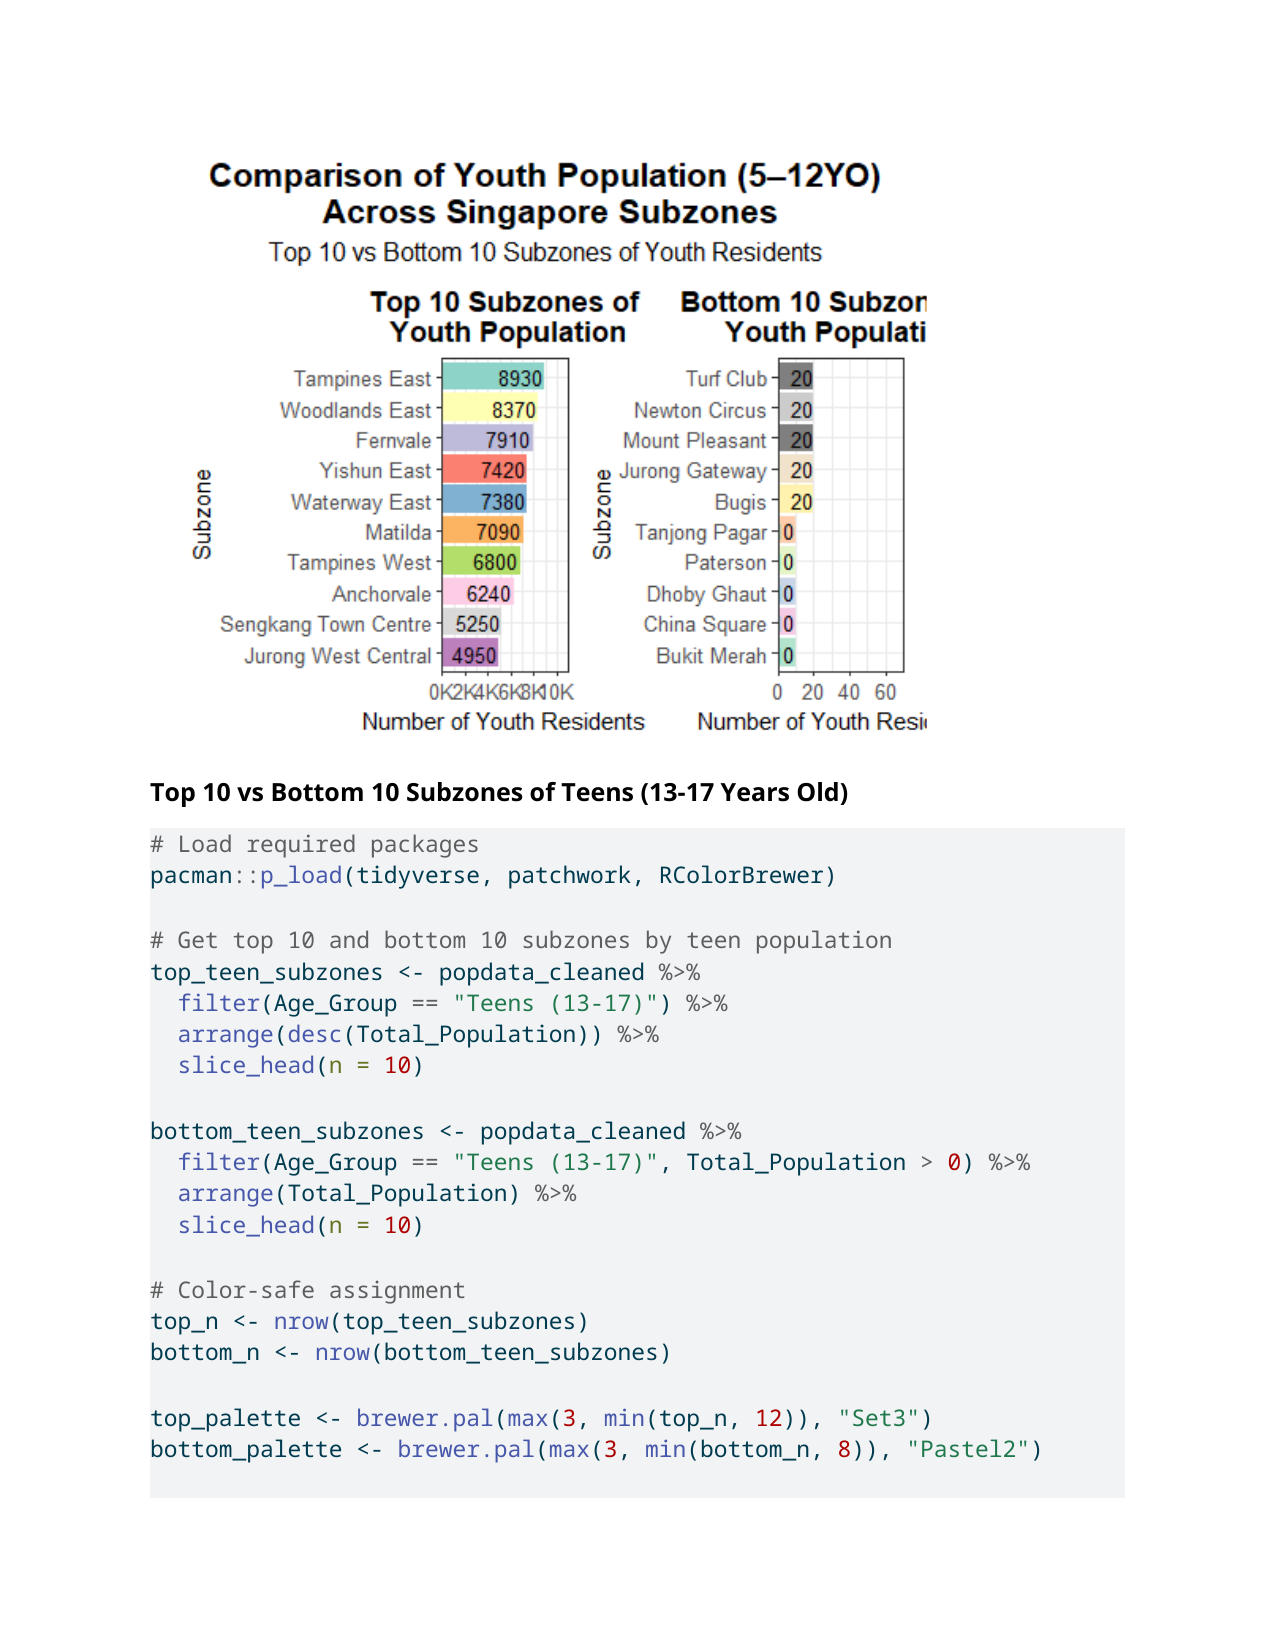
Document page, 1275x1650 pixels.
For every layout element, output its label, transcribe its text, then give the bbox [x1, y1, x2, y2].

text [150, 828, 1125, 1498]
picture [168, 150, 927, 757]
text Top 10 vs Bottom 10 Subzones of Teens (13-17 Years Old) [150, 775, 1125, 809]
